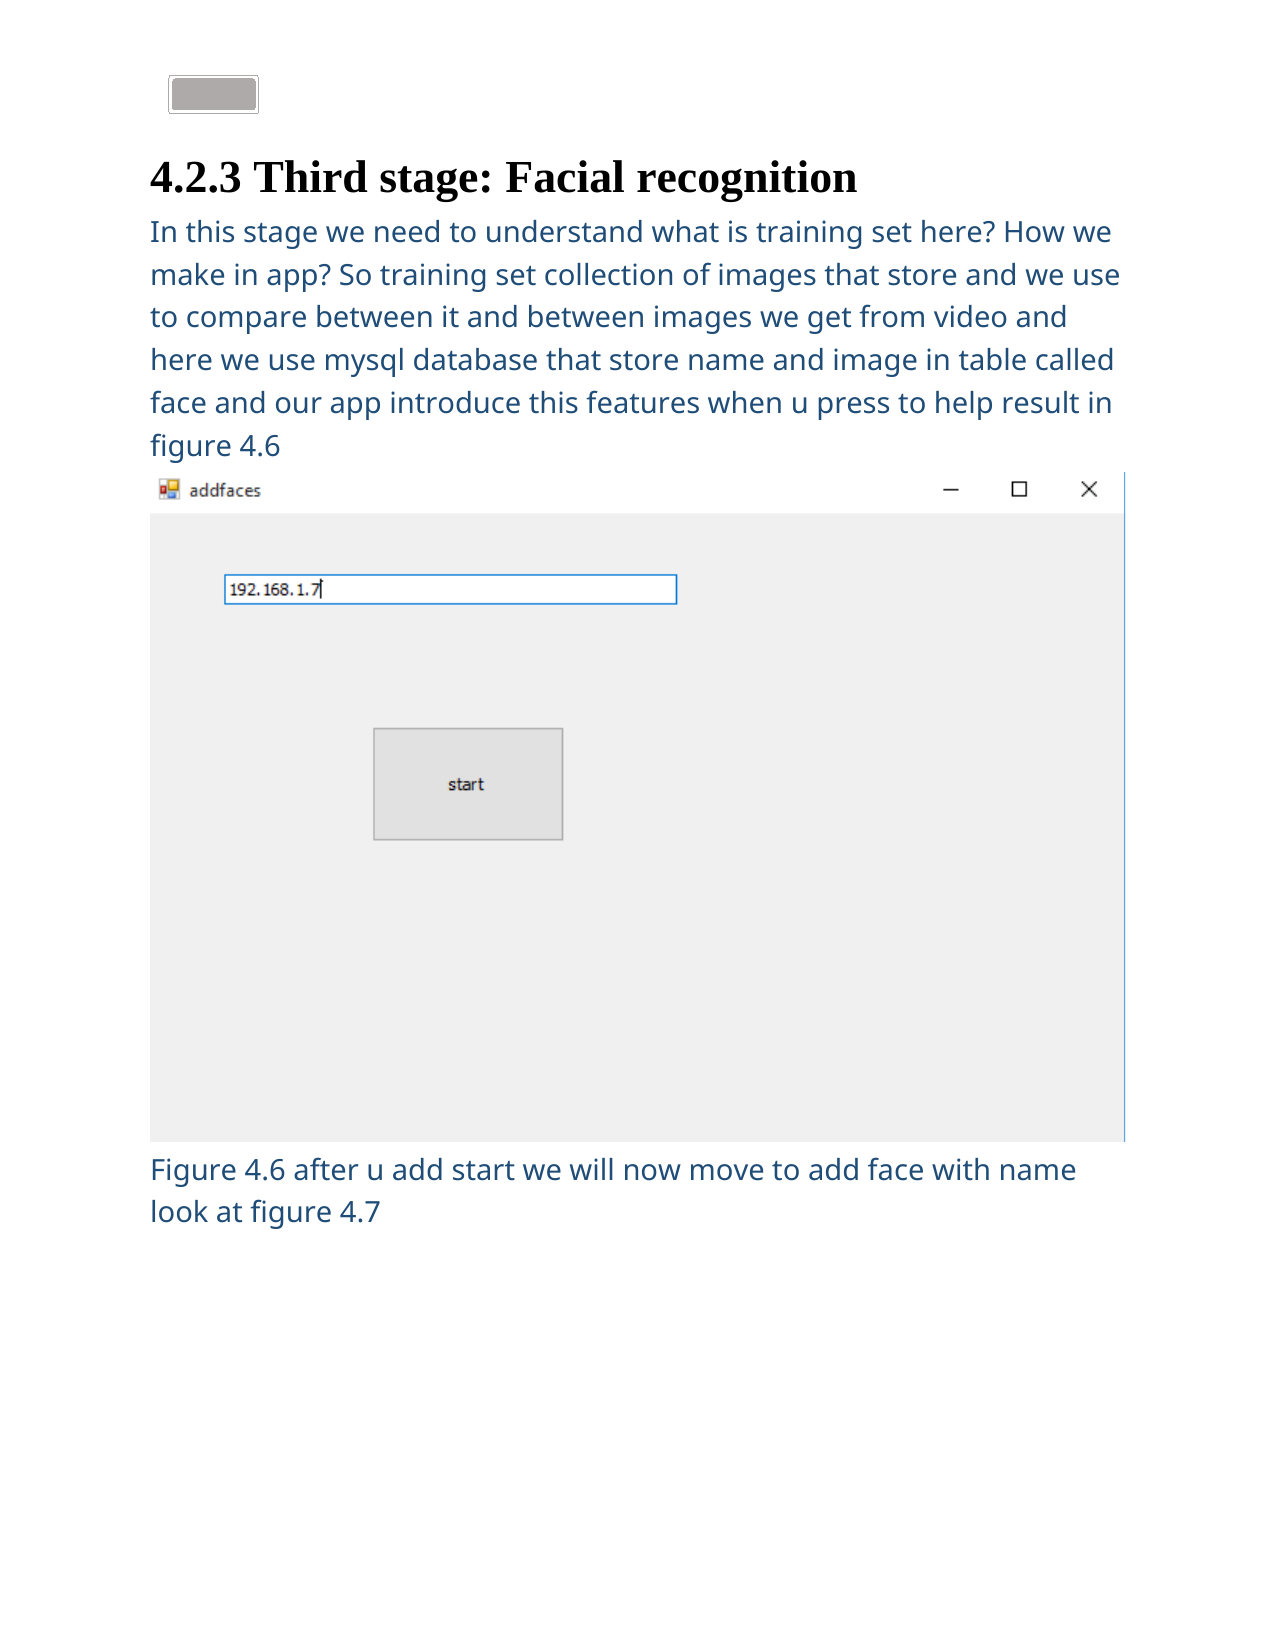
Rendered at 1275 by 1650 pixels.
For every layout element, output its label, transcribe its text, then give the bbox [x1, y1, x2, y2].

subtitle In this stage we need to understand what is training set here? How we make in app? So training set collection of images that store and we use to compare between it and between images we get from video and here we use mysql database that store name and image in table called face and our app introduce this features when u press to help result in figure 4.6 [150, 211, 1125, 465]
subtitle 4.2.3 Third stage: Facial recognition [150, 150, 1125, 203]
picture [150, 472, 1125, 1142]
subtitle Figure 4.6 after u add start we will now move to add face with name look at figure 4.7 [150, 1149, 1125, 1231]
